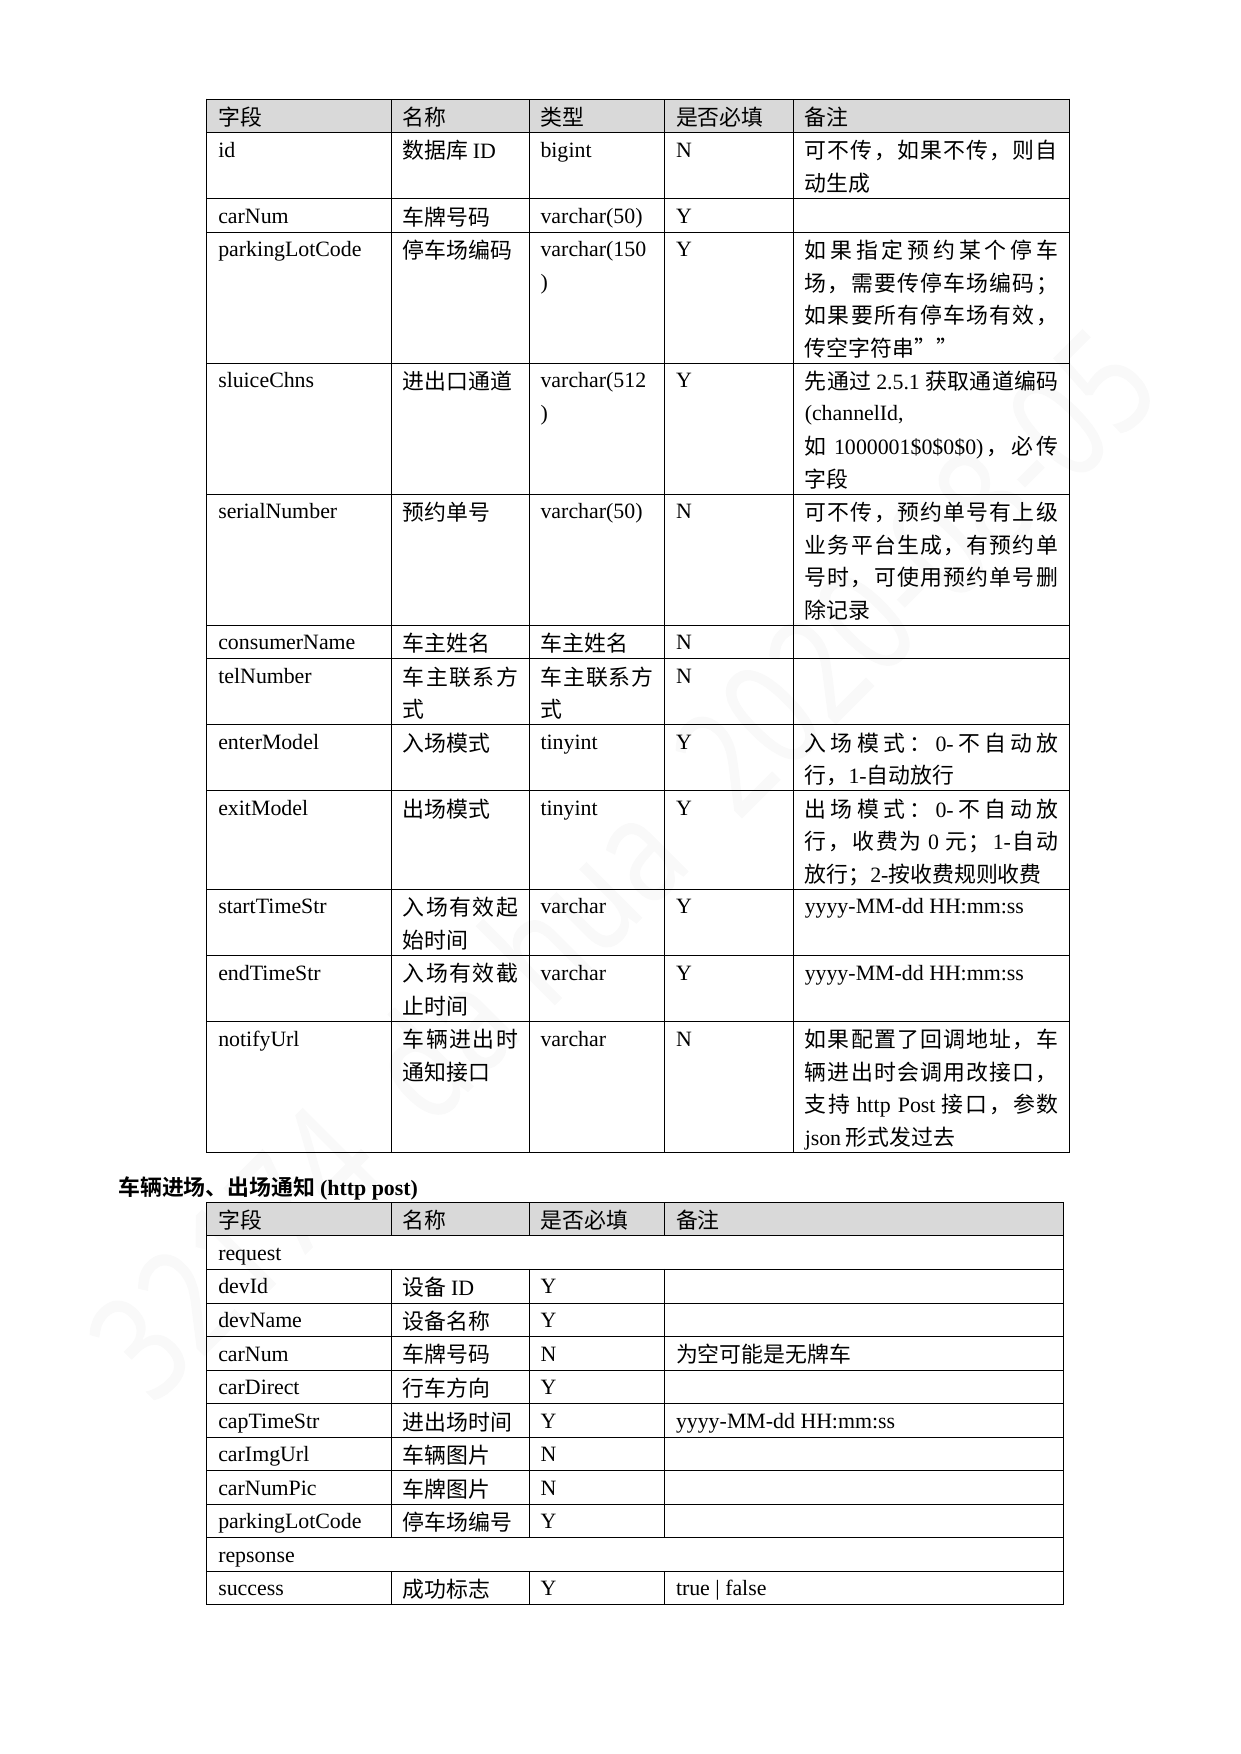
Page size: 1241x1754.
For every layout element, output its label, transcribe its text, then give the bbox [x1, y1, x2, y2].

table_cell devId [207, 1270, 391, 1302]
table_cell N [530, 1471, 664, 1504]
table_cell Y [665, 956, 793, 1021]
table_cell varchar(150) [530, 233, 664, 363]
table_cell 入场有效截止时间 [392, 956, 529, 1021]
table_header 字段 [207, 1203, 391, 1235]
table_cell 进出场时间 [392, 1404, 529, 1437]
table_cell Y [665, 364, 793, 494]
table_cell 停车场编号 [392, 1505, 529, 1537]
table_cell yyyy-MM-dd HH:mm:ss [794, 890, 1069, 955]
table_header 类型 [530, 100, 664, 132]
table_cell 出场模式 [392, 791, 529, 889]
table_cell 入场模式：0-不自动放行，1-自动放行 [794, 725, 1069, 790]
table_cell varchar(512) [530, 364, 664, 494]
table_cell N [665, 626, 793, 658]
table_cell yyyy-MM-dd HH:mm:ss [794, 956, 1069, 1021]
table_cell Y [530, 1371, 664, 1403]
table_cell success [207, 1572, 391, 1604]
table_cell carNum [207, 199, 391, 232]
table_cell varchar(50) [530, 199, 664, 232]
table_cell 如果指定预约某个停车场，需要传停车场编码；如果要所有停车场有效，传空字符串”” [794, 233, 1069, 363]
table_cell exitModel [207, 791, 391, 889]
table_cell N [665, 659, 793, 724]
table_cell 车主姓名 [392, 626, 529, 658]
table_cell varchar [530, 956, 664, 1021]
table_cell [665, 1438, 1063, 1470]
table_header 是否必填 [665, 100, 793, 132]
table_cell 入场模式 [392, 725, 529, 790]
table_cell tinyint [530, 791, 664, 889]
table_cell 车主姓名 [530, 626, 664, 658]
table_cell 车辆进出时通知接口 [392, 1022, 529, 1152]
table_cell 车主联系方式 [392, 659, 529, 724]
table_cell serialNumber [207, 495, 391, 625]
table_header 是否必填 [530, 1203, 664, 1235]
table_cell 入场有效起始时间 [392, 890, 529, 955]
table_cell 可不传，如果不传，则自动生成 [794, 133, 1069, 198]
table_cell N [530, 1337, 664, 1369]
table_cell Y [530, 1270, 664, 1302]
table_cell varchar(50) [530, 495, 664, 625]
table_cell 出场模式：0-不自动放行，收费为0元；1-自动放行；2-按收费规则收费 [794, 791, 1069, 889]
table_cell [665, 1270, 1063, 1302]
table_cell repsonse [207, 1538, 1063, 1571]
table_cell bigint [530, 133, 664, 198]
table_cell parkingLotCode [207, 233, 391, 363]
table_cell varchar [530, 890, 664, 955]
table_header 字段 [207, 100, 391, 132]
table_cell [794, 199, 1069, 232]
table_cell carDirect [207, 1371, 391, 1403]
table_cell 车牌号码 [392, 199, 529, 232]
table_cell Y [665, 233, 793, 363]
table_cell 车牌图片 [392, 1471, 529, 1504]
table_cell Y [665, 725, 793, 790]
table_cell carNumPic [207, 1471, 391, 1504]
table_cell 停车场编码 [392, 233, 529, 363]
table_cell [794, 659, 1069, 724]
table_header 备注 [794, 100, 1069, 132]
table_cell 设备ID [392, 1270, 529, 1302]
table_cell 预约单号 [392, 495, 529, 625]
table_cell Y [530, 1304, 664, 1336]
table_cell 先通过2.5.1获取通道编码(channelId, 如1000001$0$0$0)，必传字段 [794, 364, 1069, 494]
table_cell yyyy-MM-dd HH:mm:ss [665, 1404, 1063, 1437]
table_cell N [665, 495, 793, 625]
table_header 名称 [392, 100, 529, 132]
table_cell startTimeStr [207, 890, 391, 955]
table_cell enterModel [207, 725, 391, 790]
table_cell [665, 1371, 1063, 1403]
table_cell 车辆图片 [392, 1438, 529, 1470]
table_cell Y [530, 1572, 664, 1604]
text 车辆进场、出场通知 (http post) [118, 1169, 1122, 1202]
table_cell tinyint [530, 725, 664, 790]
table_header 名称 [392, 1203, 529, 1235]
table_cell parkingLotCode [207, 1505, 391, 1537]
table_cell 可不传，预约单号有上级业务平台生成，有预约单号时，可使用预约单号删除记录 [794, 495, 1069, 625]
table_cell devName [207, 1304, 391, 1336]
table_cell 设备名称 [392, 1304, 529, 1336]
table_cell N [530, 1438, 664, 1470]
table_cell N [665, 133, 793, 198]
table_cell 数据库ID [392, 133, 529, 198]
table_cell N [665, 1022, 793, 1152]
table_cell 成功标志 [392, 1572, 529, 1604]
table_cell consumerName [207, 626, 391, 658]
table_cell sluiceChns [207, 364, 391, 494]
table_cell 车主联系方式 [530, 659, 664, 724]
table_cell 进出口通道 [392, 364, 529, 494]
table_cell 如果配置了回调地址，车辆进出时会调用改接口，支持http Post接口，参数json形式发过去 [794, 1022, 1069, 1152]
table_cell carImgUrl [207, 1438, 391, 1470]
table_cell 行车方向 [392, 1371, 529, 1403]
table_cell Y [665, 791, 793, 889]
table_cell request [207, 1236, 1063, 1269]
table_cell carNum [207, 1337, 391, 1369]
table_cell telNumber [207, 659, 391, 724]
table_cell true | false [665, 1572, 1063, 1604]
table_cell capTimeStr [207, 1404, 391, 1437]
table_cell notifyUrl [207, 1022, 391, 1152]
table_cell varchar [530, 1022, 664, 1152]
table_cell Y [530, 1404, 664, 1437]
table_cell Y [530, 1505, 664, 1537]
table_cell endTimeStr [207, 956, 391, 1021]
table_cell Y [665, 199, 793, 232]
table_cell [665, 1505, 1063, 1537]
table_header 备注 [665, 1203, 1063, 1235]
table_cell 车牌号码 [392, 1337, 529, 1369]
table_cell id [207, 133, 391, 198]
table_cell [665, 1471, 1063, 1504]
table_cell [665, 1304, 1063, 1336]
table_cell 为空可能是无牌车 [665, 1337, 1063, 1369]
table_cell Y [665, 890, 793, 955]
table_cell [794, 626, 1069, 658]
